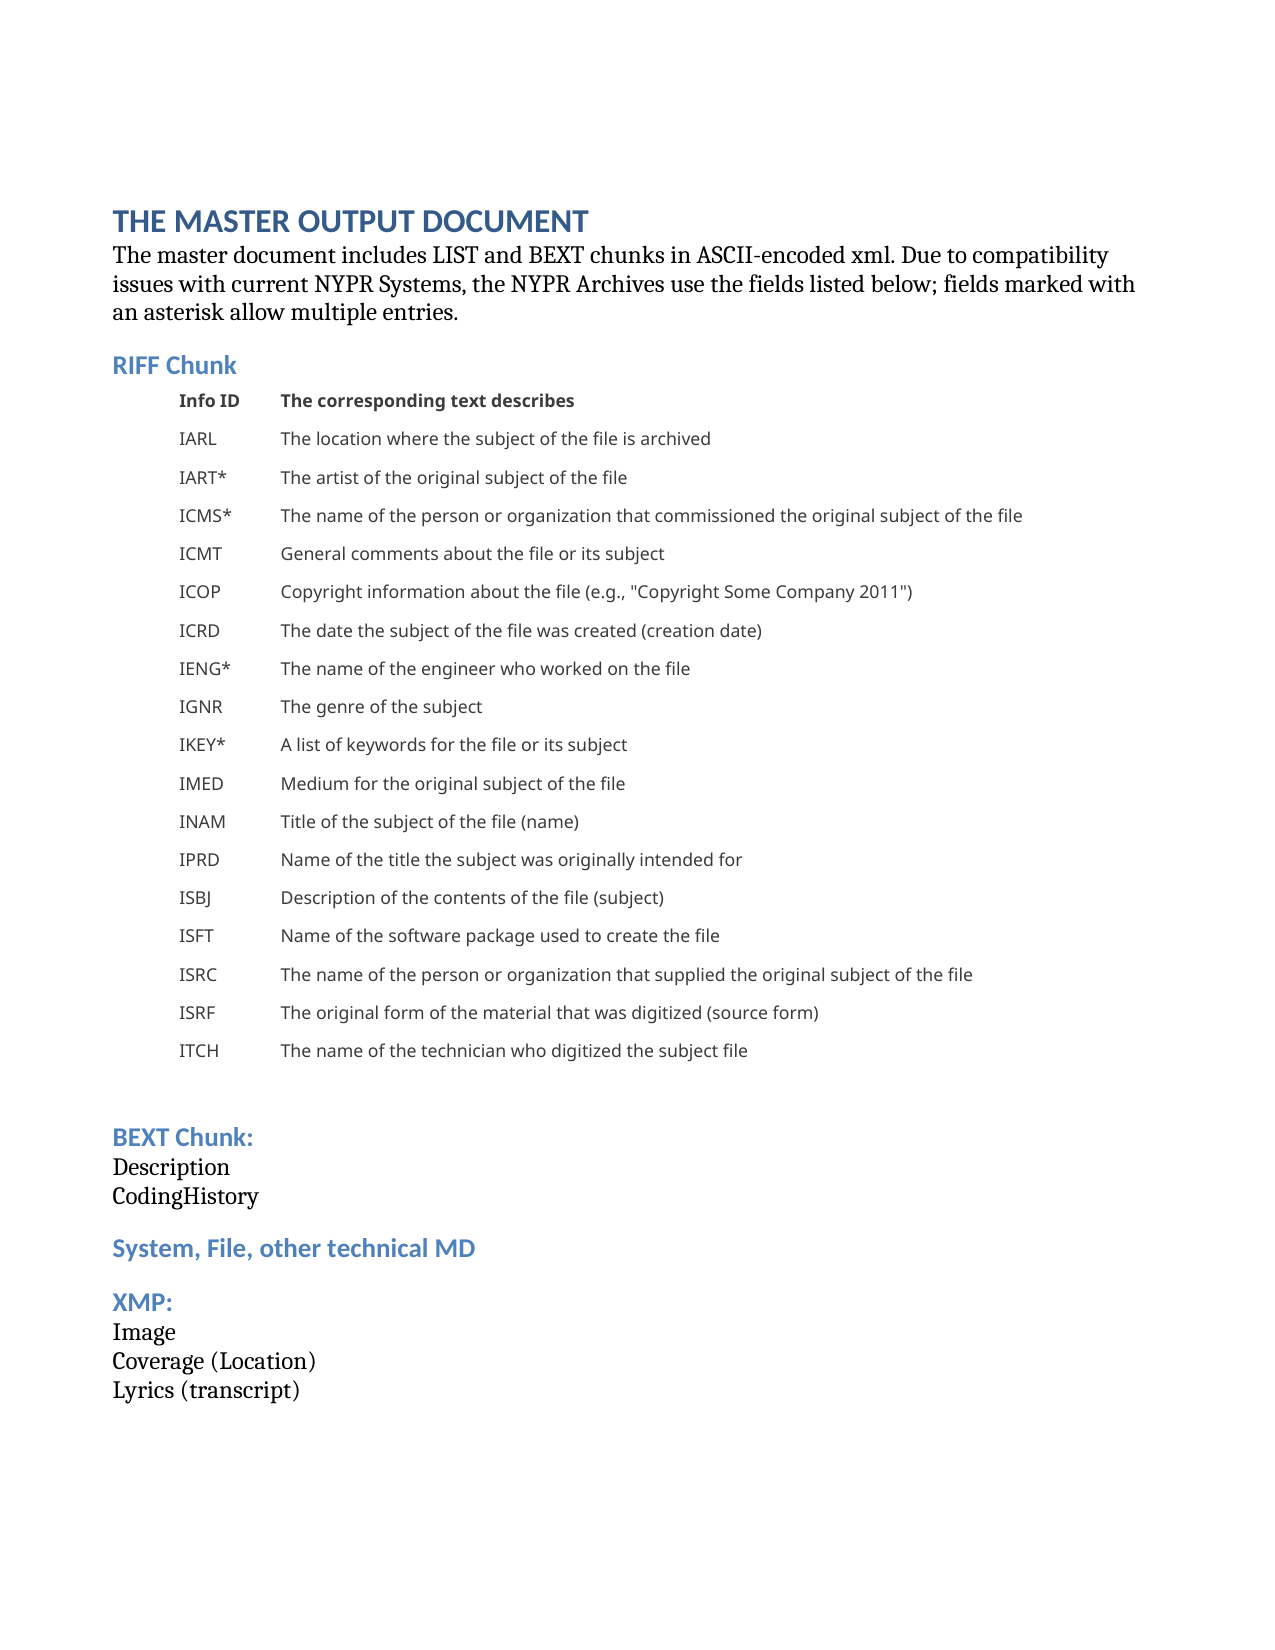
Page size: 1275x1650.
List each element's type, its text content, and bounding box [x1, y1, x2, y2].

table_cell The artist of the original subject of the file [267, 459, 1109, 496]
table_header The corresponding text describes [267, 382, 1109, 419]
table_cell The location where the subject of the file is archived [267, 421, 1109, 457]
table_cell ITCH [166, 1032, 266, 1069]
table_cell The name of the technician who digitized the subject file [267, 1032, 1109, 1069]
subtitle THE MASTER OUTPUT DOCUMENT [112, 200, 1162, 241]
text The master document includes LIST and BEXT chunks in ASCII-encoded xml. Due to compatibility issues with current NYPR Systems, the NYPR Archives use the fields listed below; fields marked with an asterisk allow multiple entries. [112, 241, 1162, 327]
table_cell ICMS* [166, 497, 266, 534]
table_cell Name of the title the subject was originally intended for [267, 841, 1109, 878]
text Lyrics (transcript) [112, 1376, 1162, 1404]
table_cell IPRD [166, 841, 266, 878]
table_cell The name of the person or organization that supplied the original subject of the file [267, 956, 1109, 992]
table_cell A list of keywords for the file or its subject [267, 727, 1109, 763]
table_cell IENG* [166, 650, 266, 687]
text CodingHistory [112, 1182, 1162, 1211]
table_cell Copyright information about the file (e.g., "Copyright Some Company 2011") [267, 574, 1109, 610]
table_cell The genre of the subject [267, 688, 1109, 725]
text Image [112, 1318, 1162, 1347]
table_cell IGNR [166, 688, 266, 725]
table_header Info ID [166, 382, 266, 419]
table_cell General comments about the file or its subject [267, 535, 1109, 572]
table_cell Medium for the original subject of the file [267, 765, 1109, 801]
table_cell ICMT [166, 535, 266, 572]
table_cell IARL [166, 421, 266, 457]
table_cell The name of the person or organization that commissioned the original subject of the file [267, 497, 1109, 534]
table_cell IKEY* [166, 727, 266, 763]
text Description [112, 1153, 1162, 1182]
table_cell INAM [166, 803, 266, 839]
table_cell The original form of the material that was digitized (source form) [267, 994, 1109, 1031]
table_cell ICOP [166, 574, 266, 610]
subtitle BEXT Chunk: [112, 1120, 1162, 1153]
table_cell ISRC [166, 956, 266, 992]
table_cell IART* [166, 459, 266, 496]
subtitle XMP: [112, 1285, 1162, 1318]
table_cell ISFT [166, 918, 266, 954]
table_cell Name of the software package used to create the file [267, 918, 1109, 954]
table_cell ISBJ [166, 880, 266, 916]
subtitle System, File, other technical MD [112, 1231, 1162, 1264]
subtitle RIFF Chunk [112, 348, 1162, 381]
table_cell ISRF [166, 994, 266, 1031]
table_cell IMED [166, 765, 266, 801]
text Coverage (Location) [112, 1347, 1162, 1376]
table_cell Title of the subject of the file (name) [267, 803, 1109, 839]
table_cell ICRD [166, 612, 266, 648]
table_cell The name of the engineer who worked on the file [267, 650, 1109, 687]
table_cell The date the subject of the file was created (creation date) [267, 612, 1109, 648]
table_cell Description of the contents of the file (subject) [267, 880, 1109, 916]
